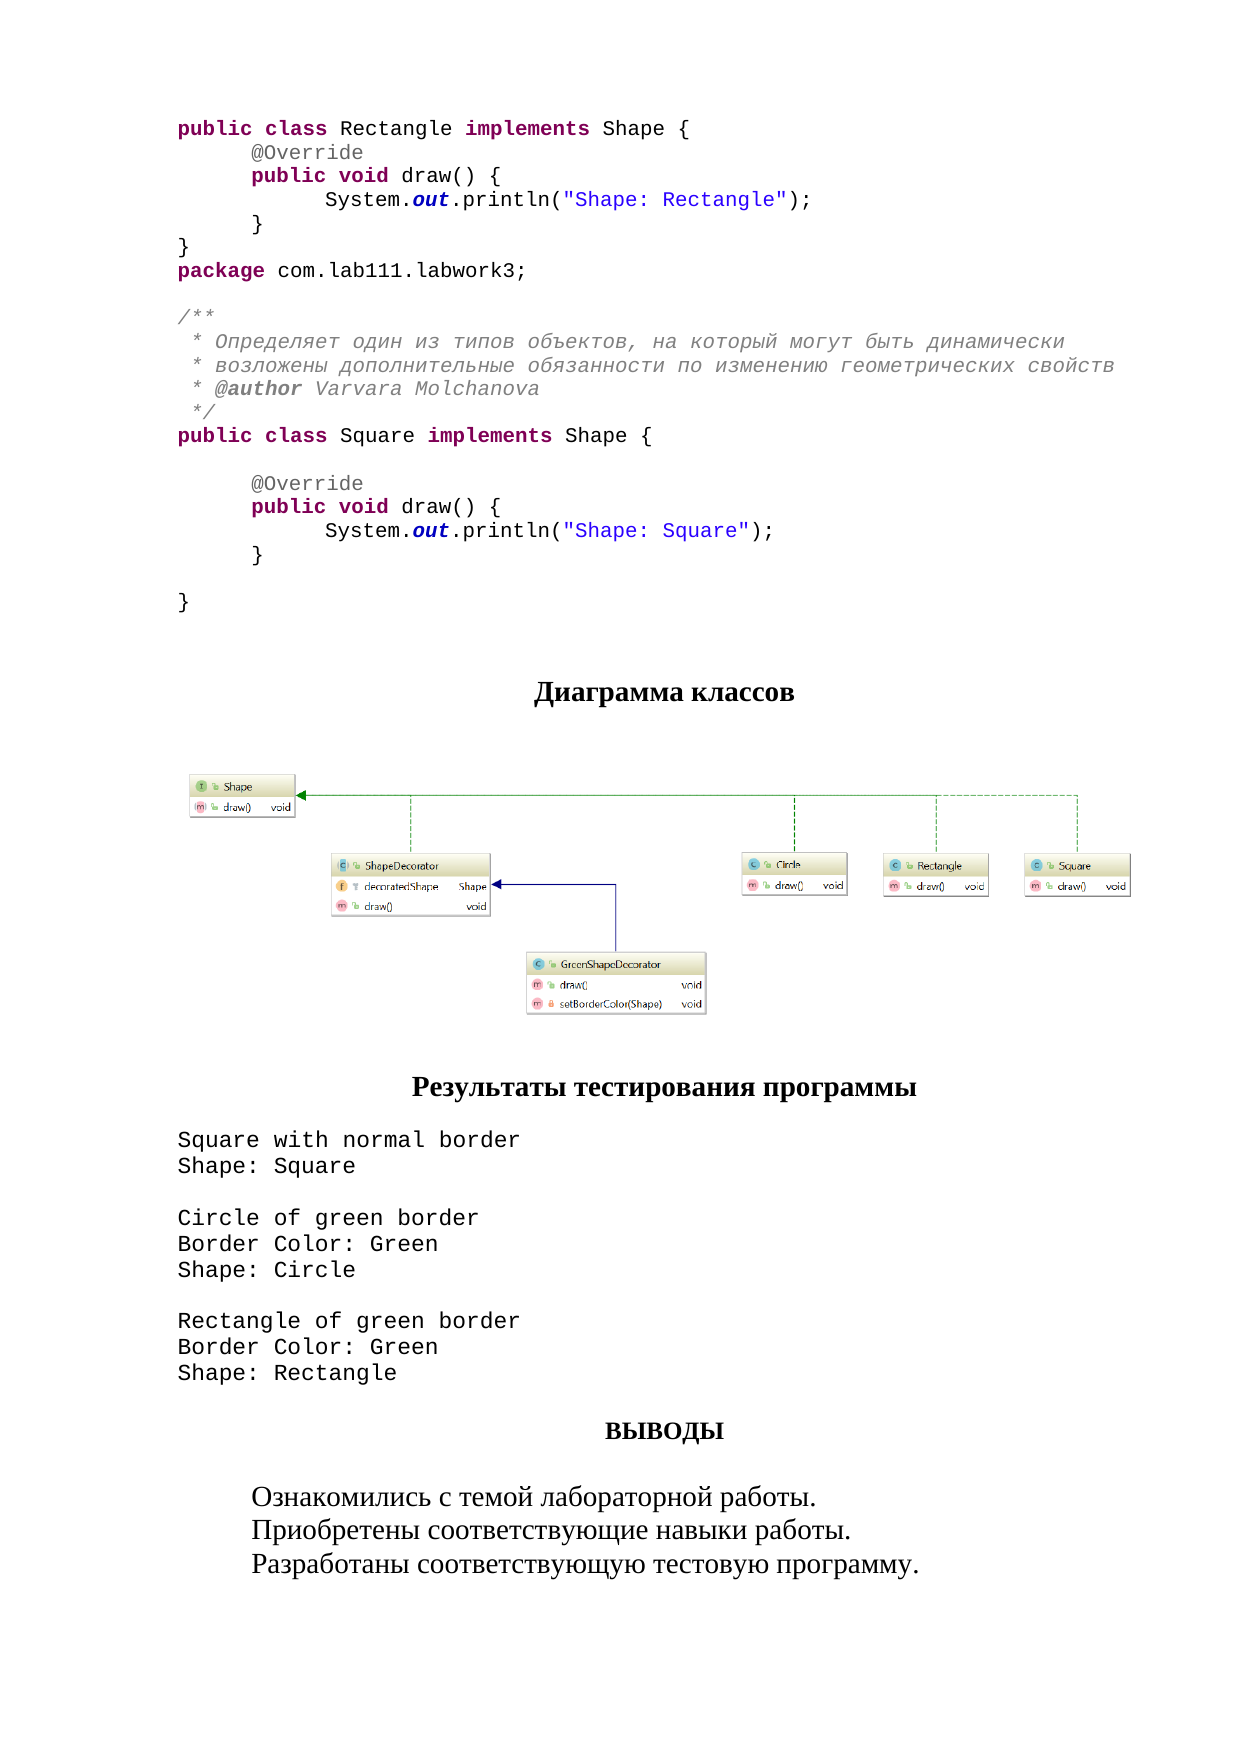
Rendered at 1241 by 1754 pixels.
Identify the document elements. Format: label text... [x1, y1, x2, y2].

text System.out.println("Shape: Rectangle"); [177, 189, 1152, 213]
text Ознакомились с темой лабораторной работы. [177, 1479, 1152, 1512]
text package com.lab111.labwork3; [177, 260, 1152, 284]
text ВЫВОДЫ [177, 1416, 1152, 1445]
text Результаты тестирования программы [177, 1069, 1152, 1102]
text Диаграмма классов [177, 674, 1152, 708]
text public void draw() { [177, 496, 1152, 520]
text public class Square implements Shape { [177, 426, 1152, 449]
text Shape: Square [177, 1154, 1152, 1180]
text Разработаны соответствующую тестовую программу. [177, 1546, 1152, 1579]
picture [177, 733, 1152, 1044]
text System.out.println("Shape: Square"); [177, 520, 1152, 544]
text Circle of green border [177, 1206, 1152, 1232]
text Rectangle of green border [177, 1310, 1152, 1336]
text @Override [177, 473, 1152, 496]
text } [177, 213, 1152, 236]
text public void draw() { [177, 165, 1152, 189]
text public class Rectangle implements Shape { [177, 118, 1152, 142]
text Border Color: Green [177, 1336, 1152, 1362]
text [177, 307, 1152, 426]
text Shape: Circle [177, 1258, 1152, 1284]
text } [177, 236, 1152, 260]
text Border Color: Green [177, 1232, 1152, 1258]
text Приобретены соответствующие навыки работы. [177, 1512, 1152, 1546]
text Square with normal border [177, 1128, 1152, 1154]
text @Override [177, 142, 1152, 165]
text } [177, 591, 1152, 615]
text } [177, 544, 1152, 567]
text Shape: Rectangle [177, 1362, 1152, 1388]
